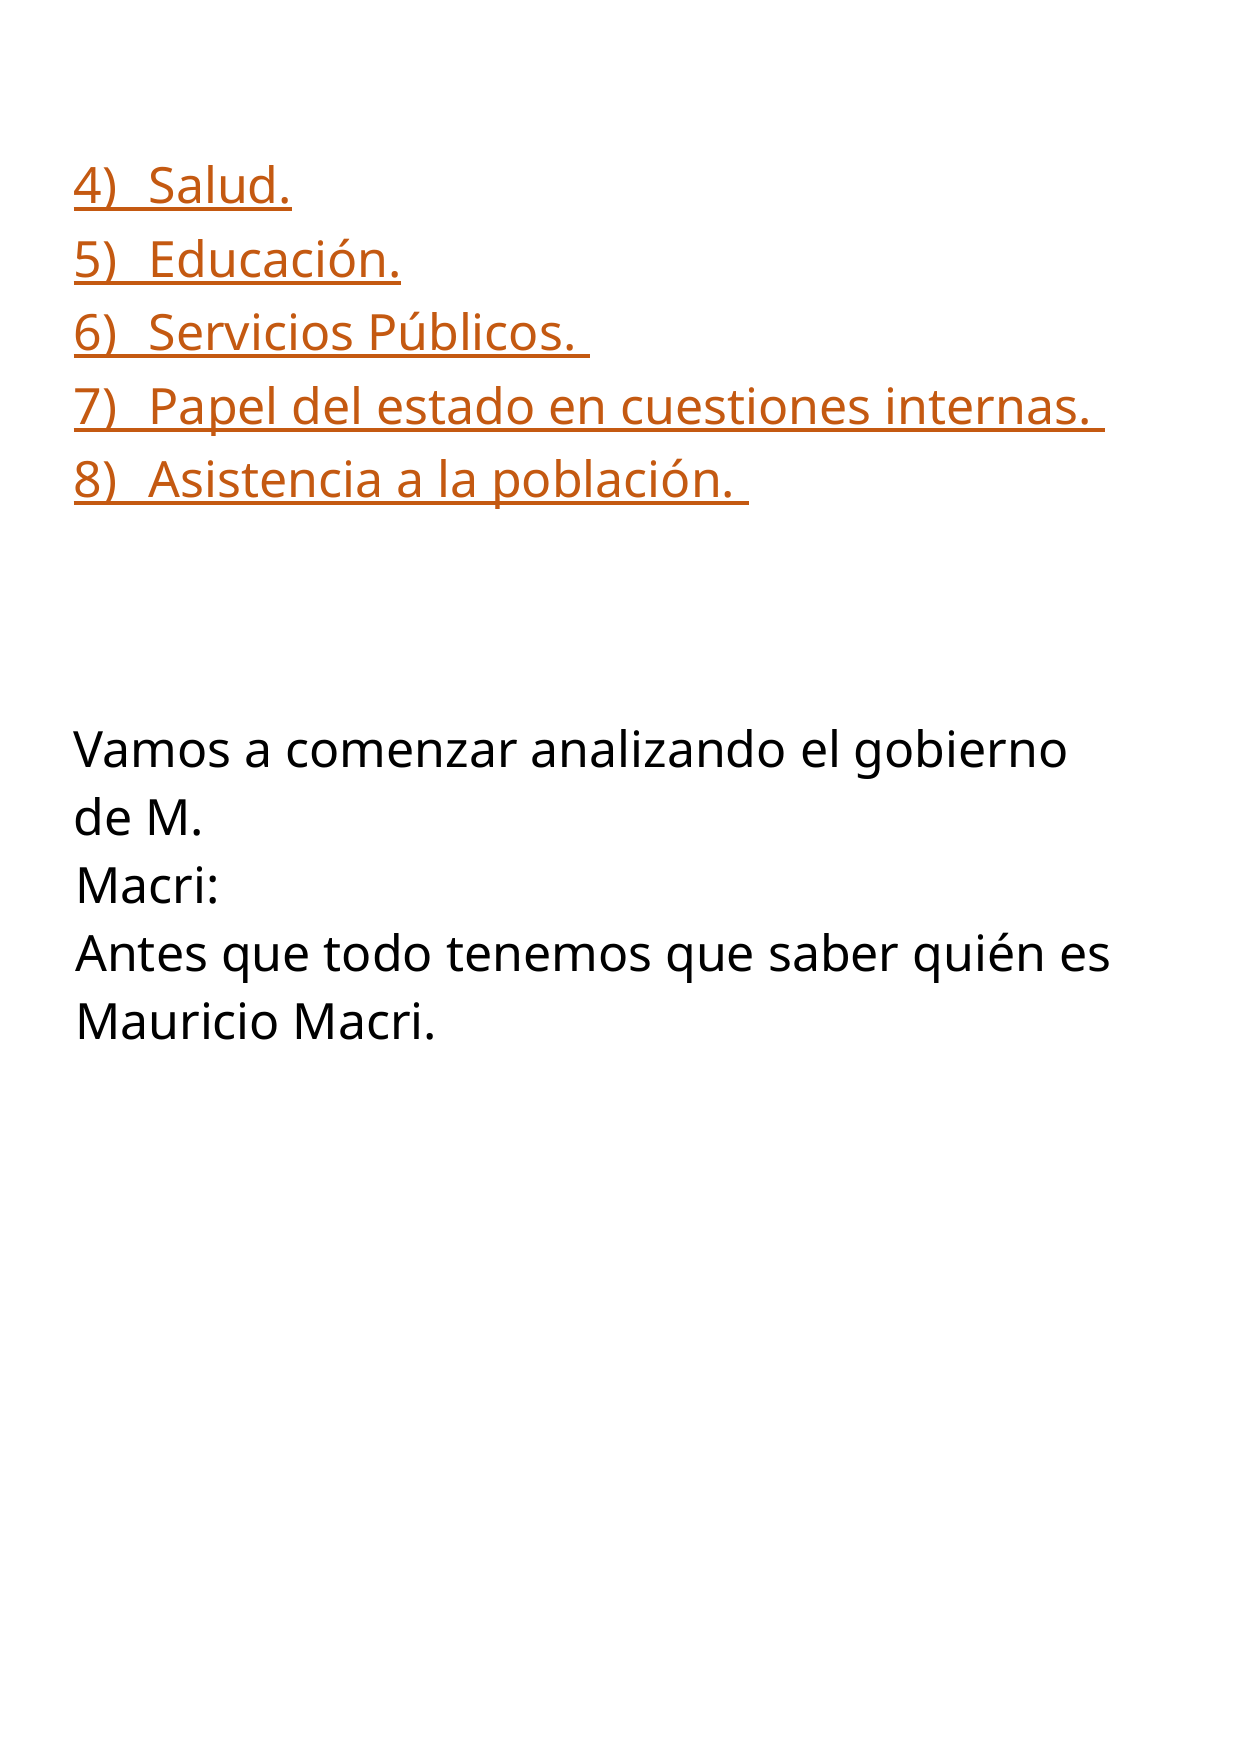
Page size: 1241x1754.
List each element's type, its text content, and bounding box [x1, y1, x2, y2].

list Educación. [73, 223, 1139, 292]
list Salud. [73, 150, 1139, 218]
text Vamos a comenzar analizando el gobierno de M. [73, 714, 1139, 850]
list Asistencia a la población. [73, 444, 1139, 512]
list Papel del estado en cuestiones internas. [73, 371, 1139, 439]
text Macri: [75, 850, 1139, 918]
list Servicios Públicos. [73, 297, 1139, 365]
text Antes que todo tenemos que saber quién es Mauricio Macri. [75, 918, 1139, 1054]
